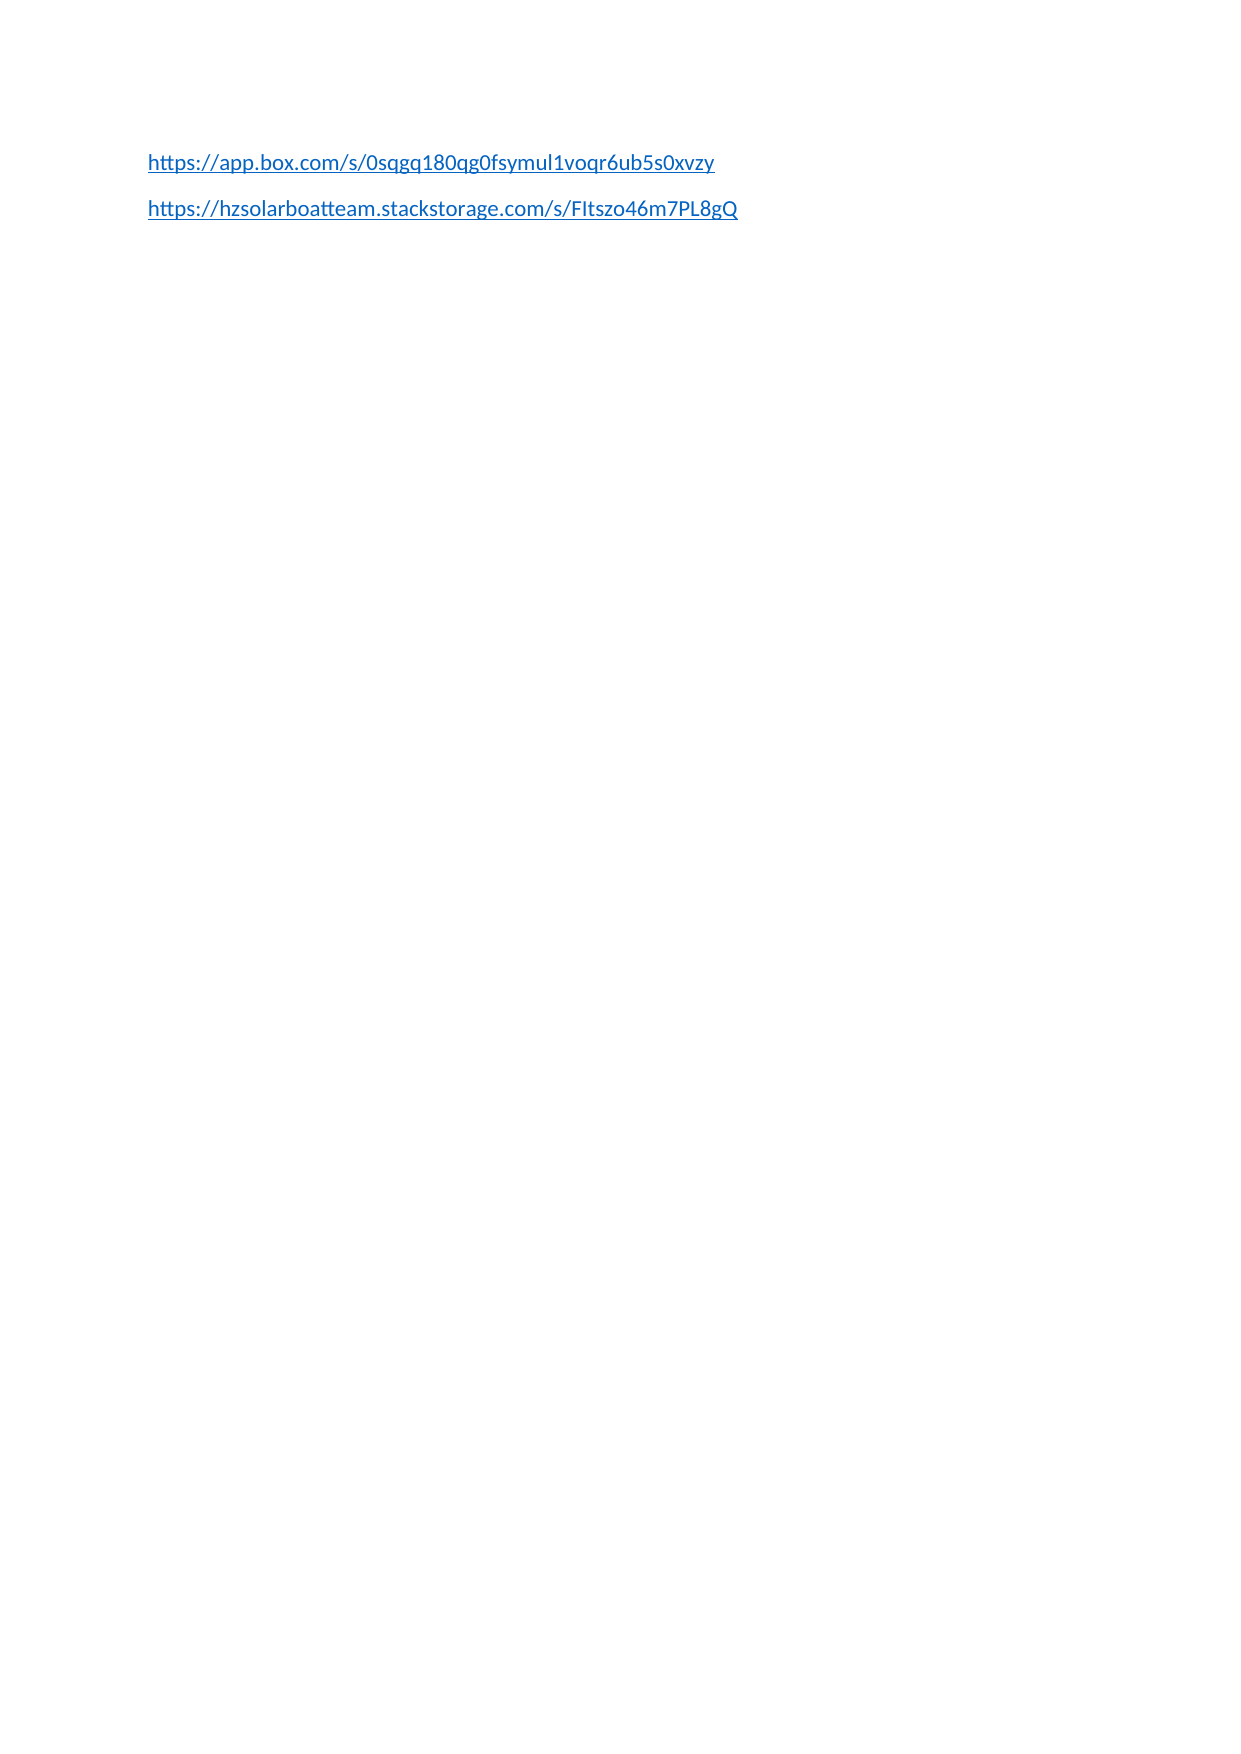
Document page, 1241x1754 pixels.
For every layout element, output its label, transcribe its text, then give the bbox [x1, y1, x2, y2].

text https://app.box.com/s/0sqgq180qg0fsymul1voqr6ub5s0xvzy [148, 148, 1093, 176]
text https://hzsolarboatteam.stackstorage.com/s/FItszo46m7PL8gQ [148, 194, 1093, 222]
